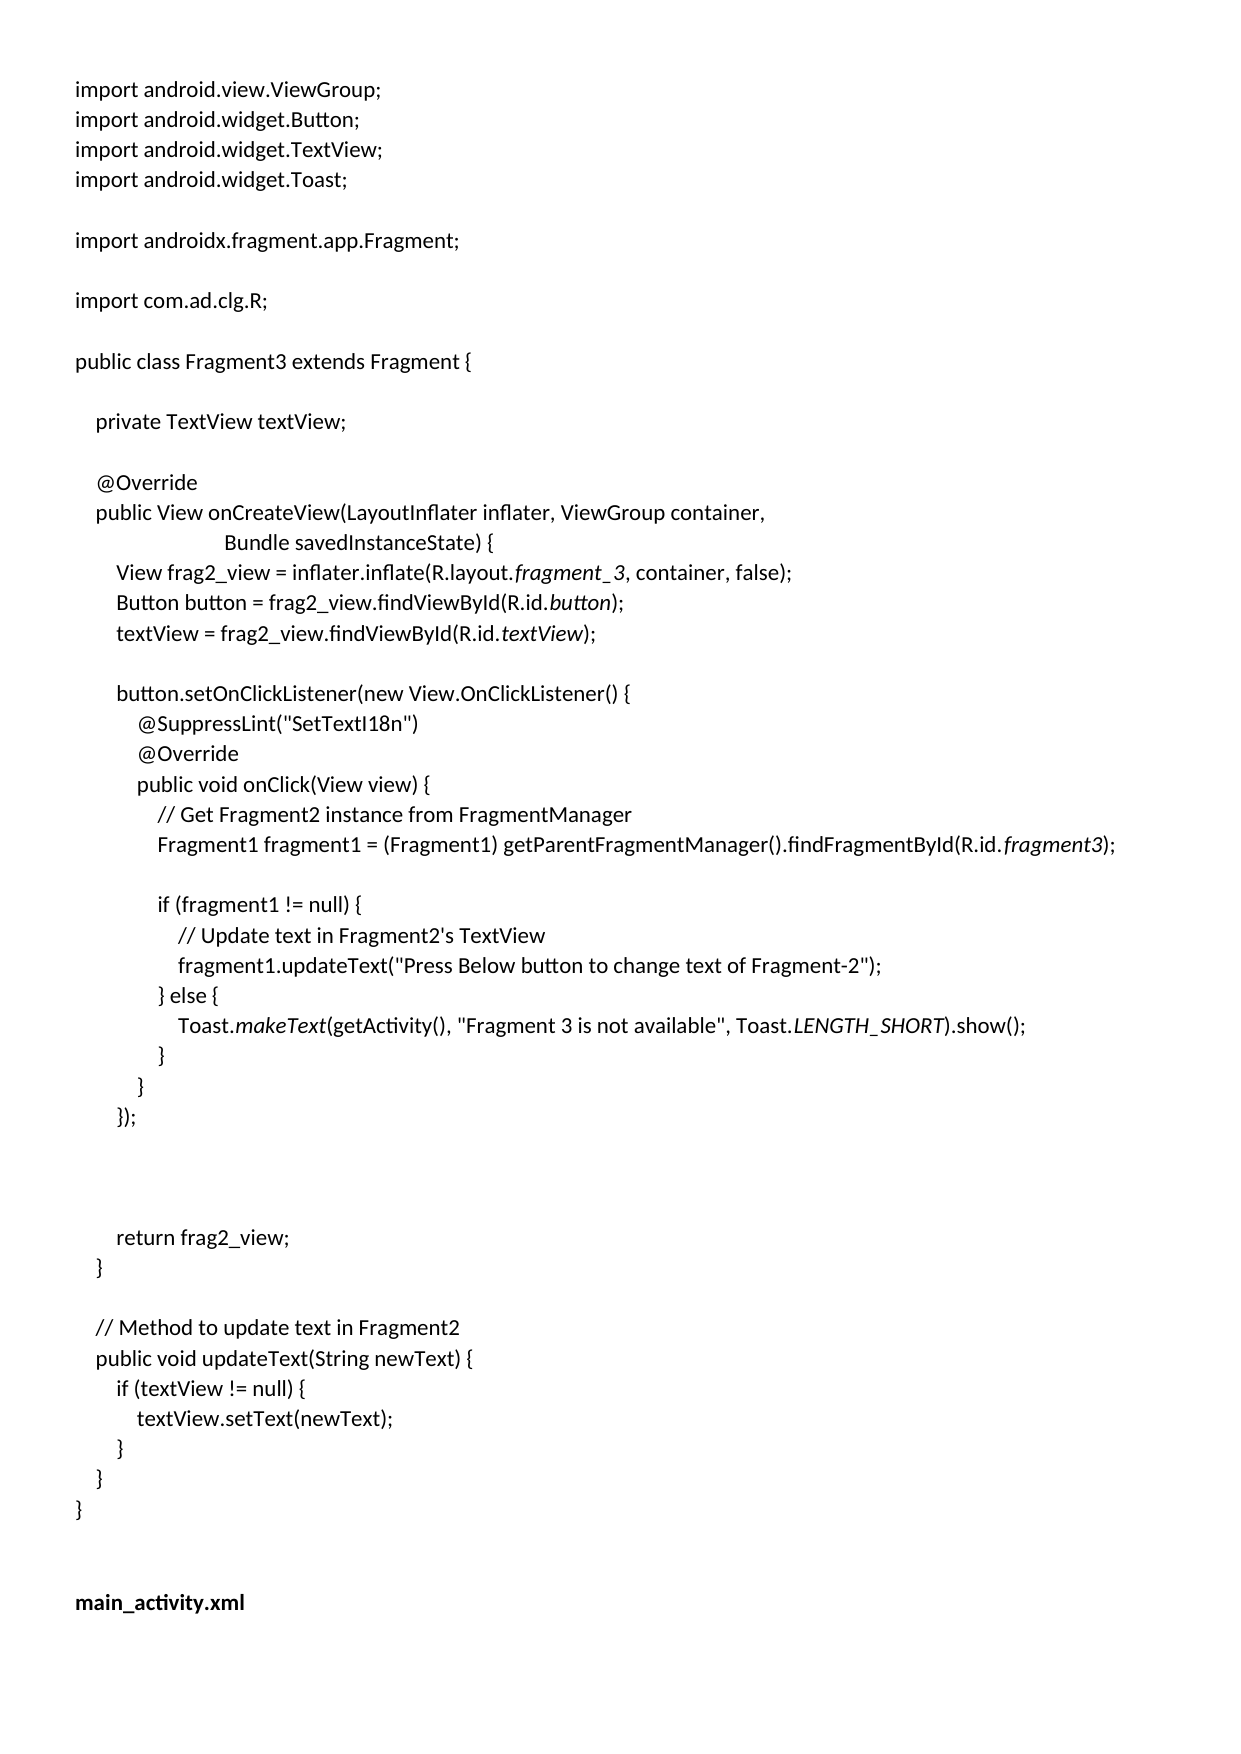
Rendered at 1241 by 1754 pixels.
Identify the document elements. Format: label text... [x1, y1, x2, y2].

text main_activity.xml [75, 1588, 1165, 1617]
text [75, 75, 1165, 1523]
